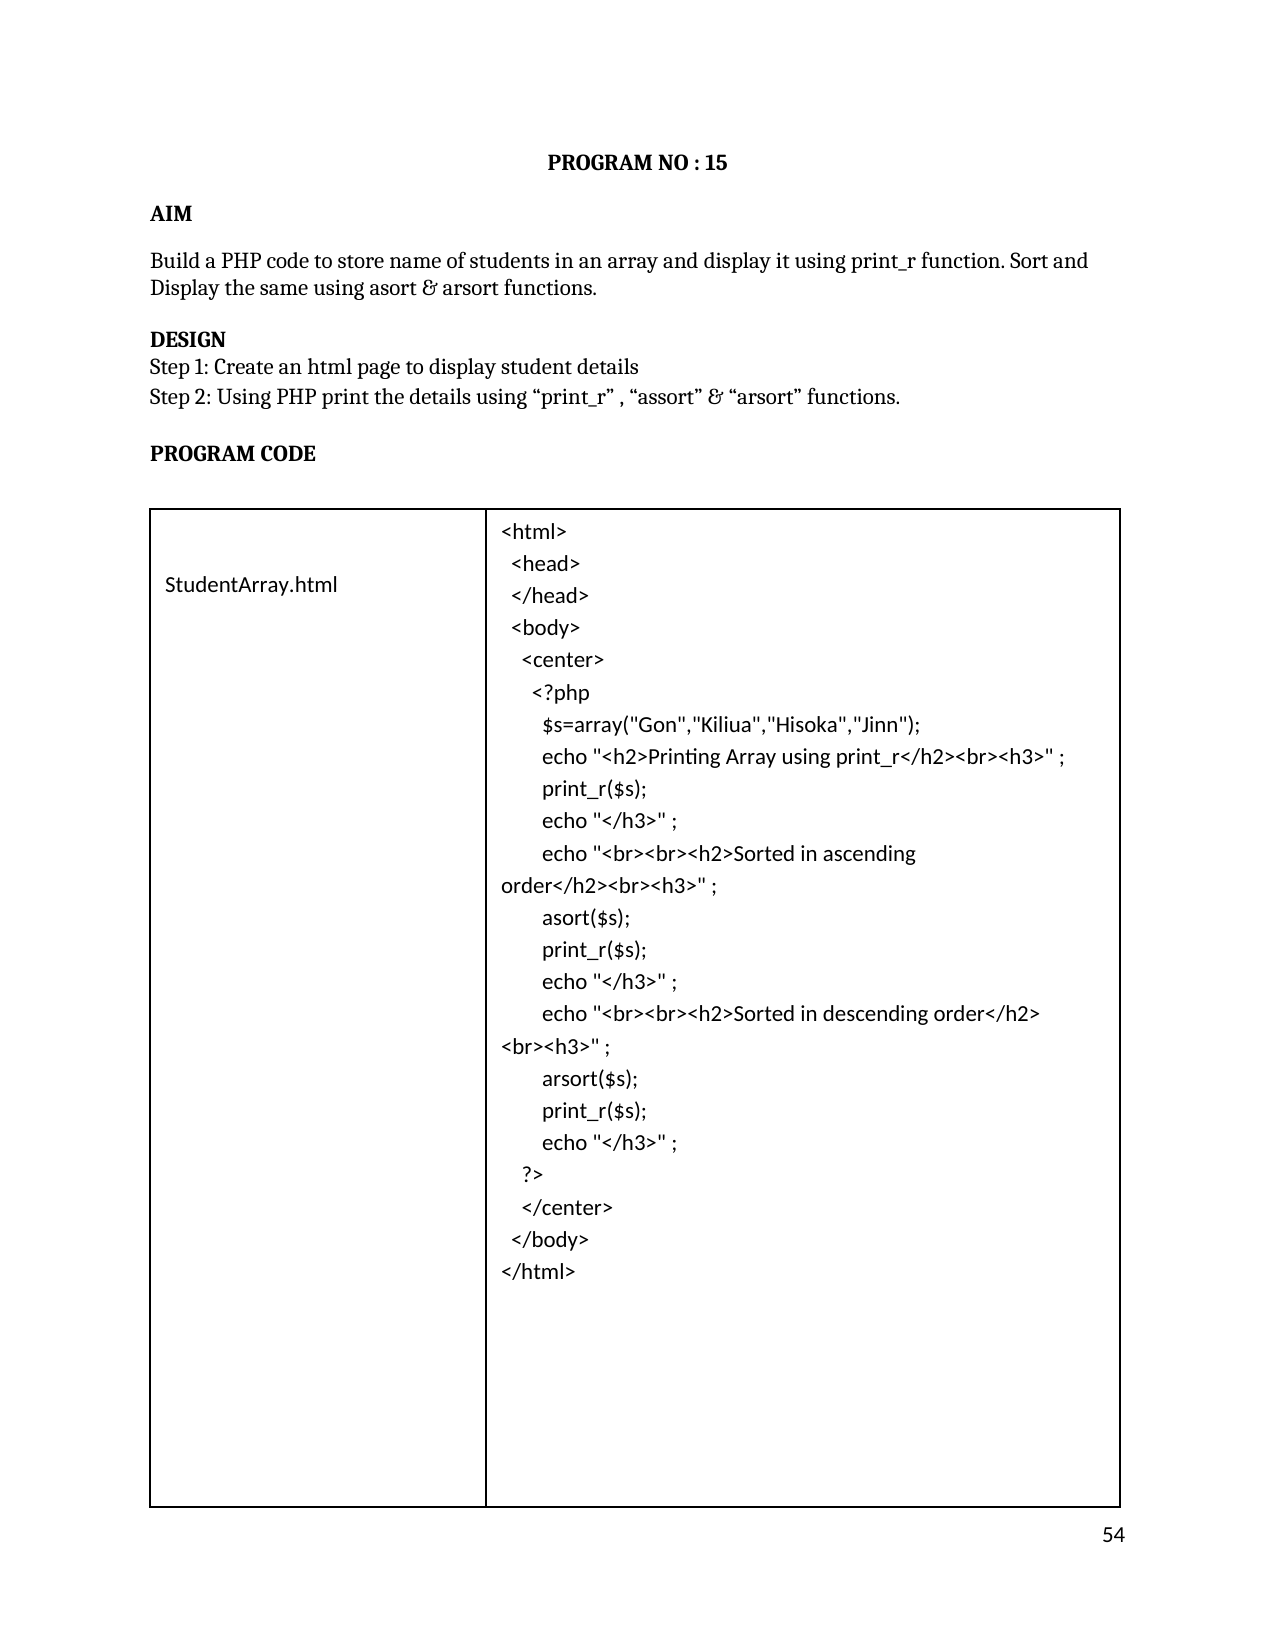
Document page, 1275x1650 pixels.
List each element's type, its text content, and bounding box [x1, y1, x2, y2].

text Build a PHP code to store name of students in an array and display it using print_r function. Sort and Display the same using asort & arsort functions. [150, 248, 1125, 301]
text Step 1: Create an html page to display student details [150, 354, 1125, 380]
text PROGRAM NO : 15 [150, 150, 1125, 176]
text Step 2: Using PHP print the details using “print_r” , “assort” & “arsort” functions. [150, 384, 1125, 410]
text DESIGN [150, 327, 1125, 354]
text PROGRAM CODE [150, 440, 1125, 467]
text AIM [150, 201, 1125, 227]
